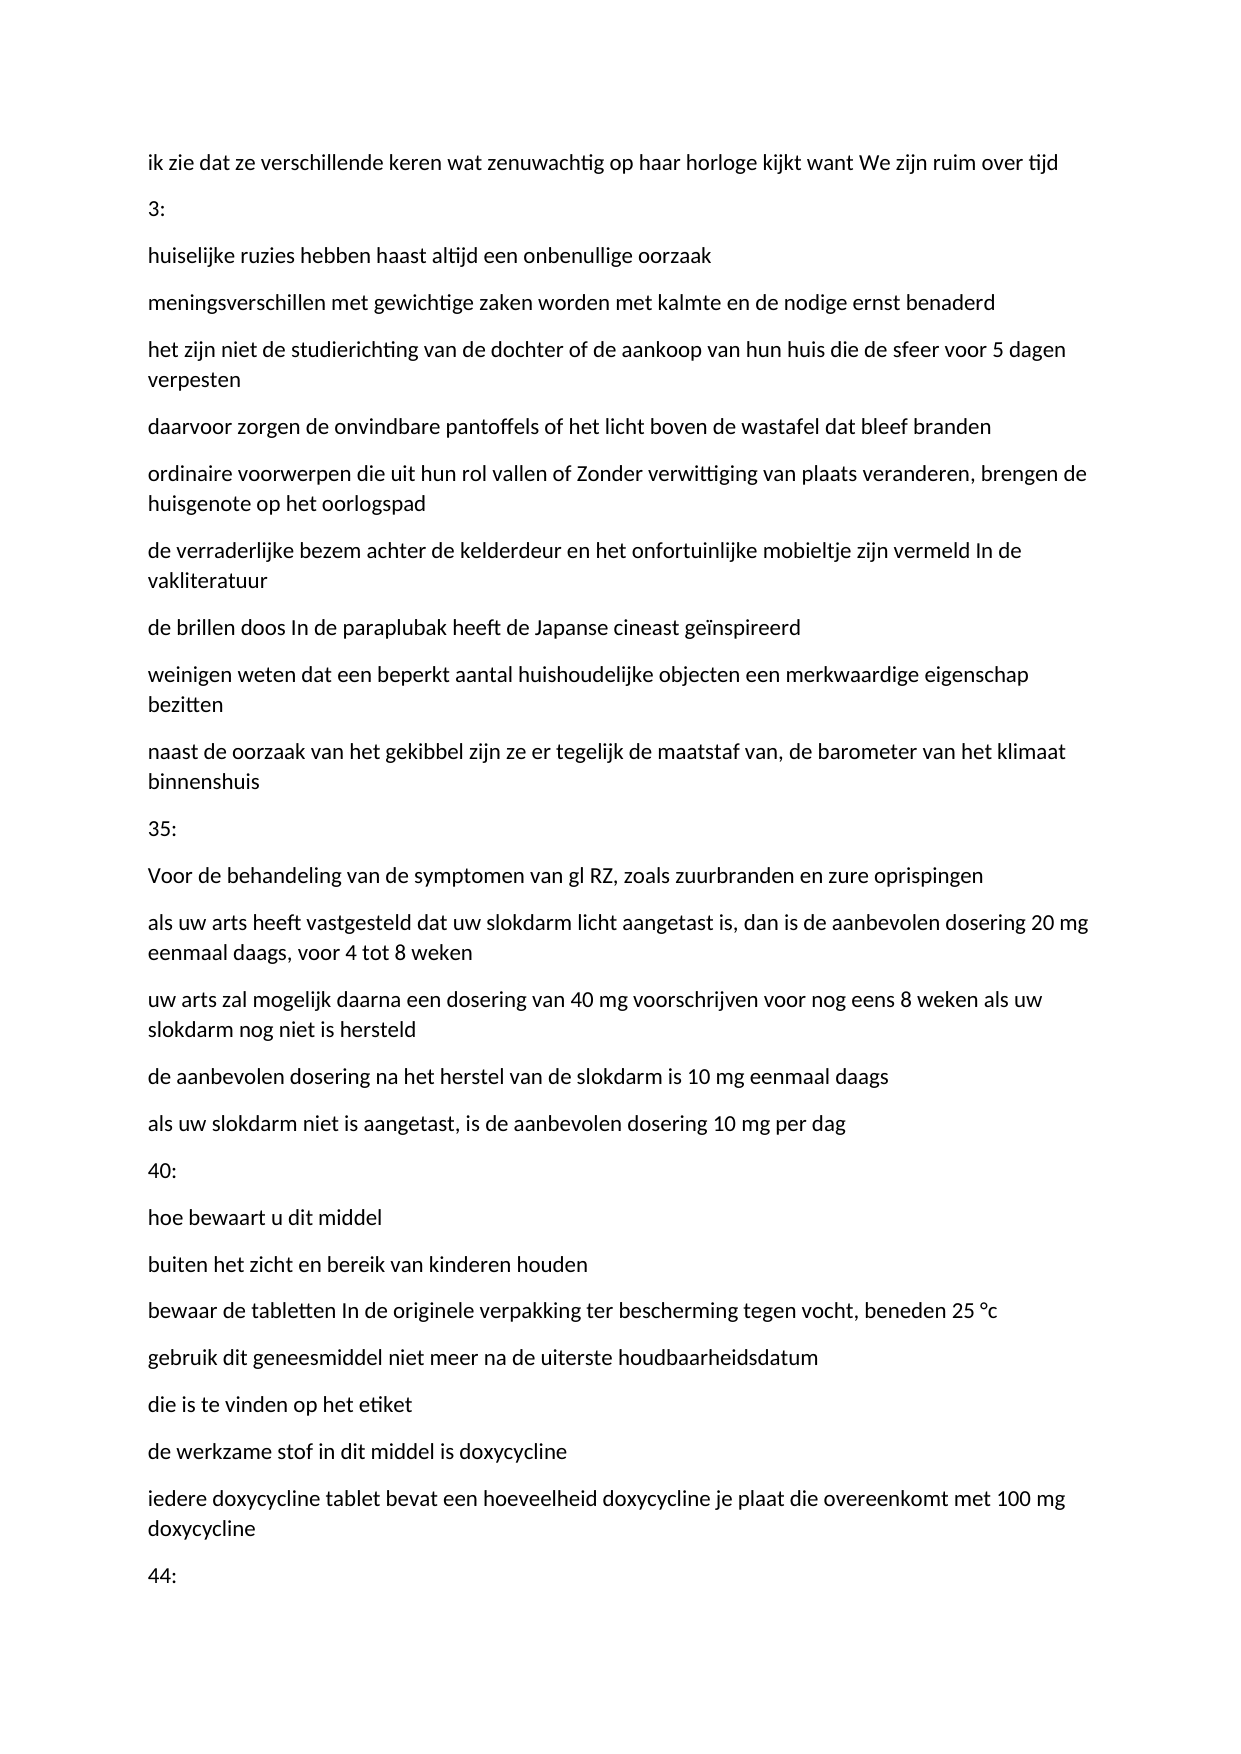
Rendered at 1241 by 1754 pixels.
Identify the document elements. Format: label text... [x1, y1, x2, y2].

text weinigen weten dat een beperkt aantal huishoudelijke objecten een merkwaardige eigenschap bezitten [148, 660, 1093, 718]
text naast de oorzaak van het gekibbel zijn ze er tegelijk de maatstaf van, de barometer van het klimaat binnenshuis [148, 737, 1093, 795]
text het zijn niet de studierichting van de dochter of de aankoop van hun huis die de sfeer voor 5 dagen verpesten [148, 335, 1093, 393]
text uw arts zal mogelijk daarna een dosering van 40 mg voorschrijven voor nog eens 8 weken als uw slokdarm nog niet is hersteld [148, 985, 1093, 1043]
text de verraderlijke bezem achter de kelderdeur en het onfortuinlijke mobieltje zijn vermeld In de vakliteratuur [148, 536, 1093, 594]
text gebruik dit geneesmiddel niet meer na de uiterste houdbaarheidsdatum [148, 1343, 1093, 1371]
text ordinaire voorwerpen die uit hun rol vallen of Zonder verwittiging van plaats veranderen, brengen de huisgenote op het oorlogspad [148, 459, 1093, 517]
text de werkzame stof in dit middel is doxycycline [148, 1437, 1093, 1465]
text de brillen doos In de paraplubak heeft de Japanse cineast geïnspireerd [148, 613, 1093, 641]
text bewaar de tabletten In de originele verpakking ter bescherming tegen vocht, beneden 25 °c [148, 1297, 1093, 1324]
text buiten het zicht en bereik van kinderen houden [148, 1250, 1093, 1278]
text als uw slokdarm niet is aangetast, is de aanbevolen dosering 10 mg per dag [148, 1109, 1093, 1137]
text huiselijke ruzies hebben haast altijd een onbenullige oorzaak [148, 241, 1093, 269]
text meningsverschillen met gewichtige zaken worden met kalmte en de nodige ernst benaderd [148, 288, 1093, 316]
text als uw arts heeft vastgesteld dat uw slokdarm licht aangetast is, dan is de aanbevolen dosering 20 mg eenmaal daags, voor 4 tot 8 weken [148, 908, 1093, 966]
text 35: [148, 814, 1093, 842]
text die is te vinden op het etiket [148, 1390, 1093, 1418]
text iedere doxycycline tablet bevat een hoeveelheid doxycycline je plaat die overeenkomt met 100 mg doxycycline [148, 1484, 1093, 1542]
text ik zie dat ze verschillende keren wat zenuwachtig op haar horloge kijkt want We zijn ruim over tijd [148, 148, 1093, 176]
text Voor de behandeling van de symptomen van gl RZ, zoals zuurbranden en zure oprispingen [148, 861, 1093, 889]
text daarvoor zorgen de onvindbare pantoffels of het licht boven de wastafel dat bleef branden [148, 412, 1093, 440]
text 44: [148, 1561, 1093, 1589]
text 3: [148, 194, 1093, 222]
text hoe bewaart u dit middel [148, 1203, 1093, 1231]
text 40: [148, 1156, 1093, 1184]
text de aanbevolen dosering na het herstel van de slokdarm is 10 mg eenmaal daags [148, 1062, 1093, 1090]
